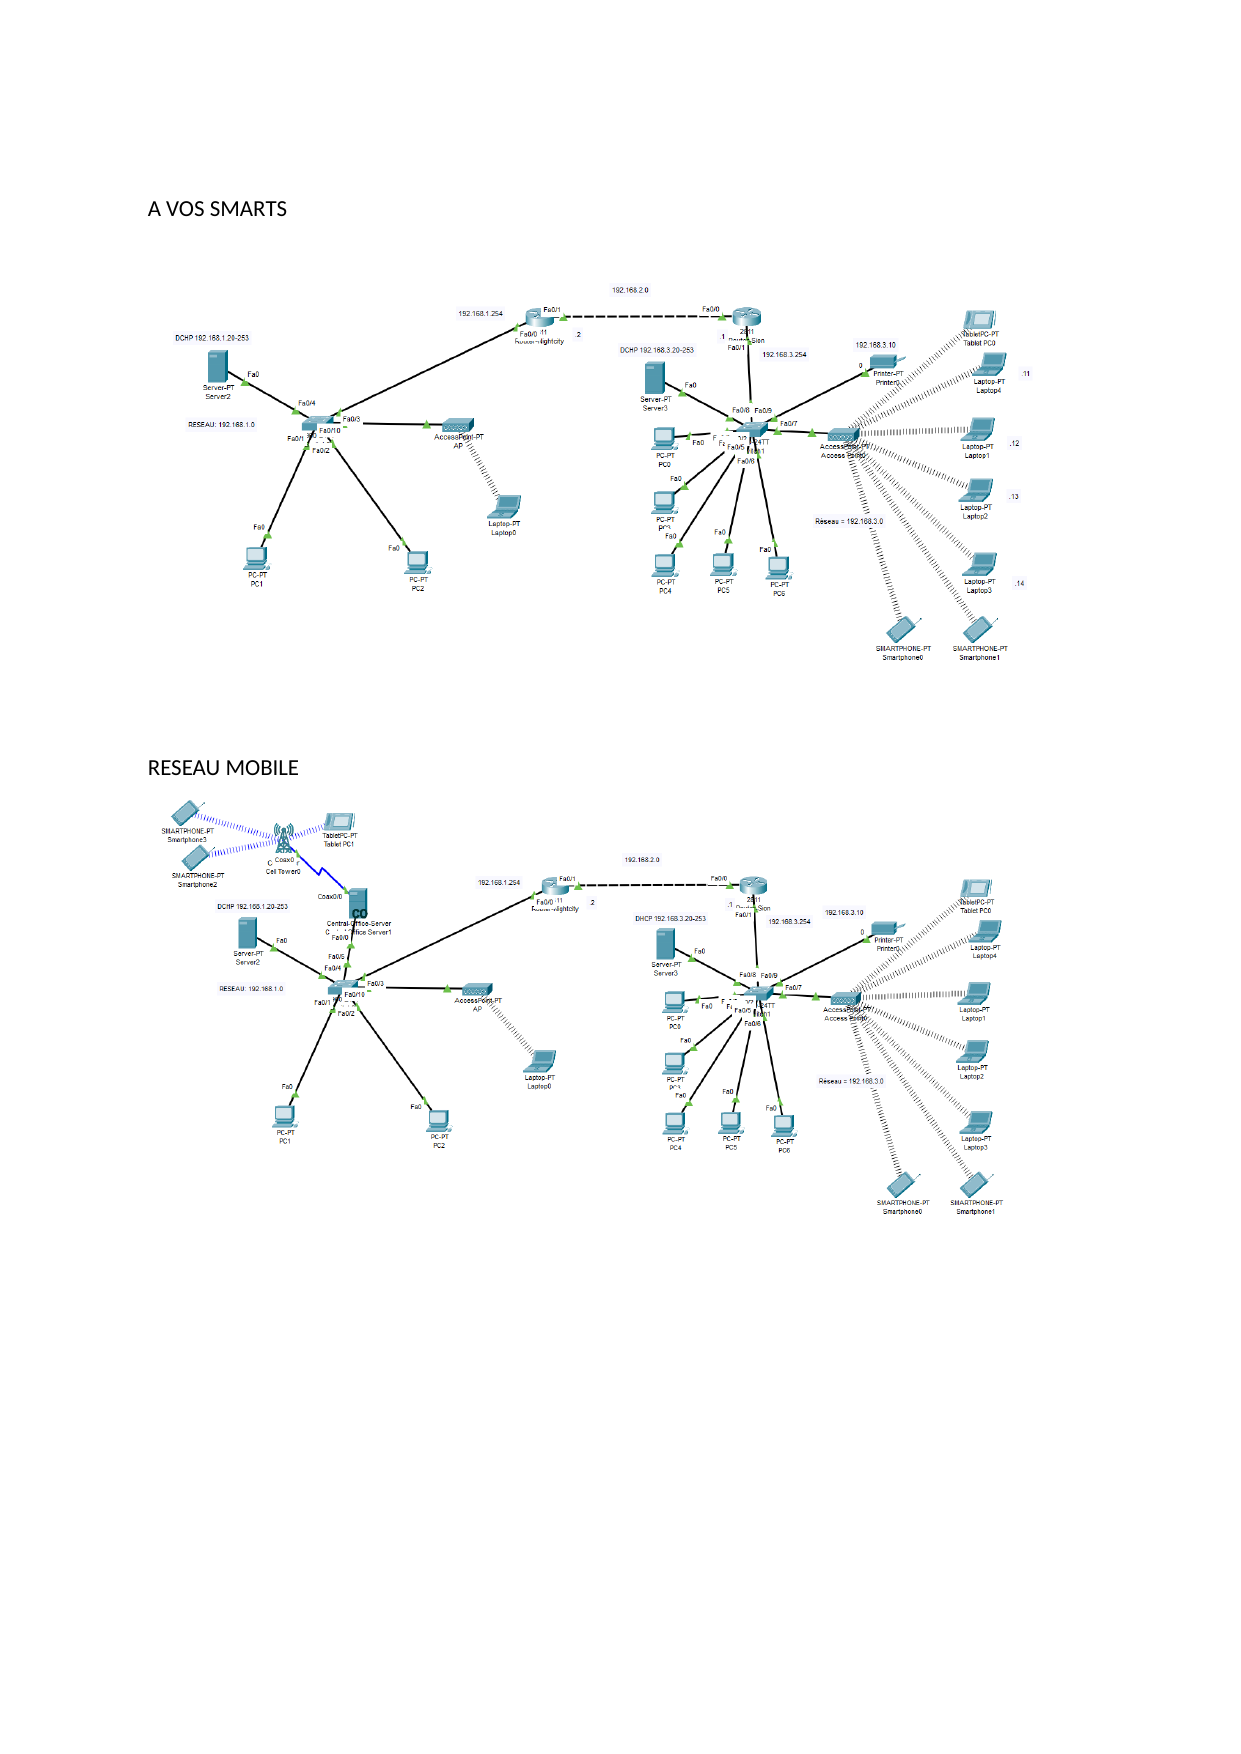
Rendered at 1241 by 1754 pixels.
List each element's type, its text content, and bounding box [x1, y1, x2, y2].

picture [147, 799, 1093, 1241]
text RESEAU MOBILE [148, 753, 1093, 781]
text A VOS SMARTS [148, 194, 1093, 222]
picture [147, 241, 1093, 687]
